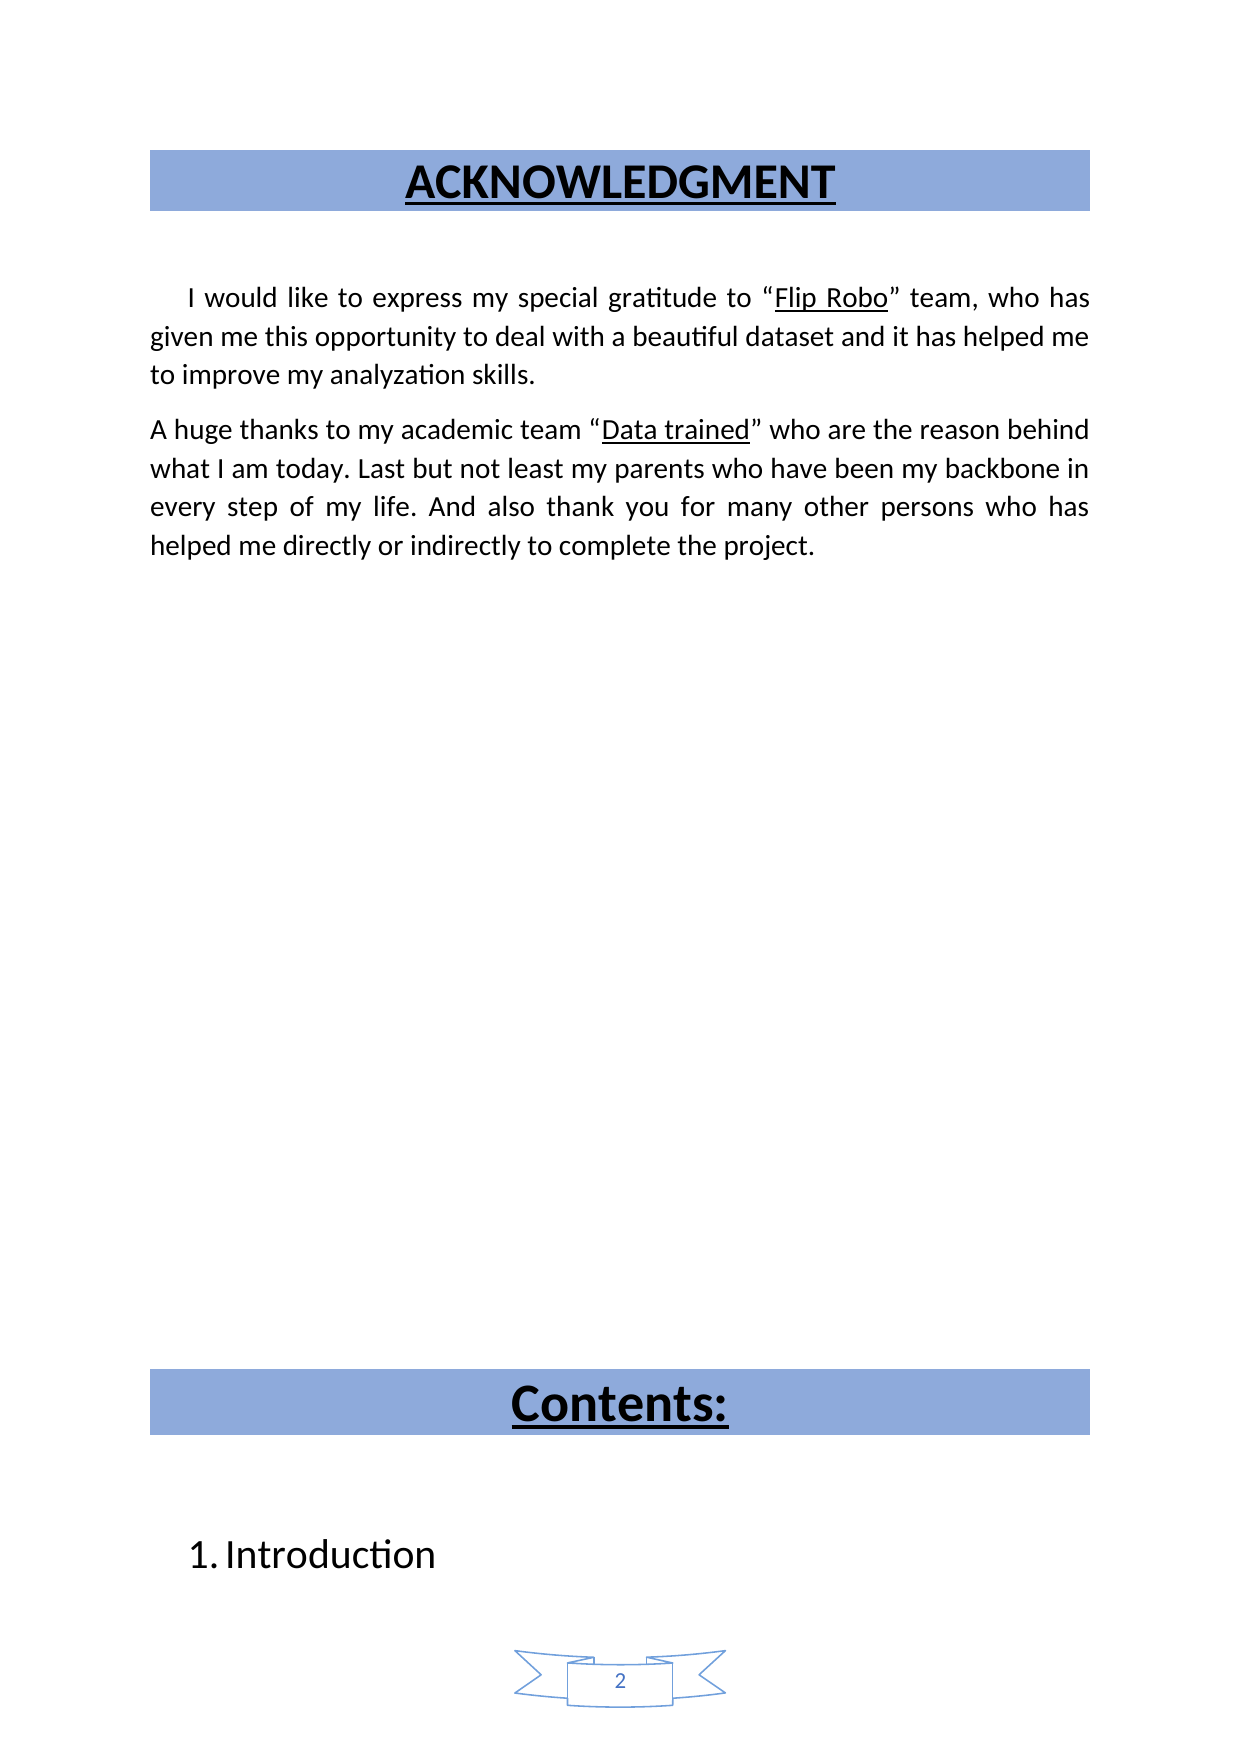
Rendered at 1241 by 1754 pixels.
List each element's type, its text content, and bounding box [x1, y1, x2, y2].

text ACKNOWLEDGMENT [150, 150, 1090, 211]
text Contents: [150, 1369, 1090, 1435]
text A huge thanks to my academic team “Data trained” who are the reason behind what I am today. Last but not least my parents who have been my backbone in every step of my life. And also thank you for many other persons who has helped me directly or indirectly to complete the project. [150, 411, 1090, 562]
text I would like to express my special gratitude to “Flip Robo” team, who has given me this opportunity to deal with a beautiful dataset and it has helped me to improve my analyzation skills. [150, 279, 1090, 392]
list Introduction [187, 1528, 1090, 1579]
